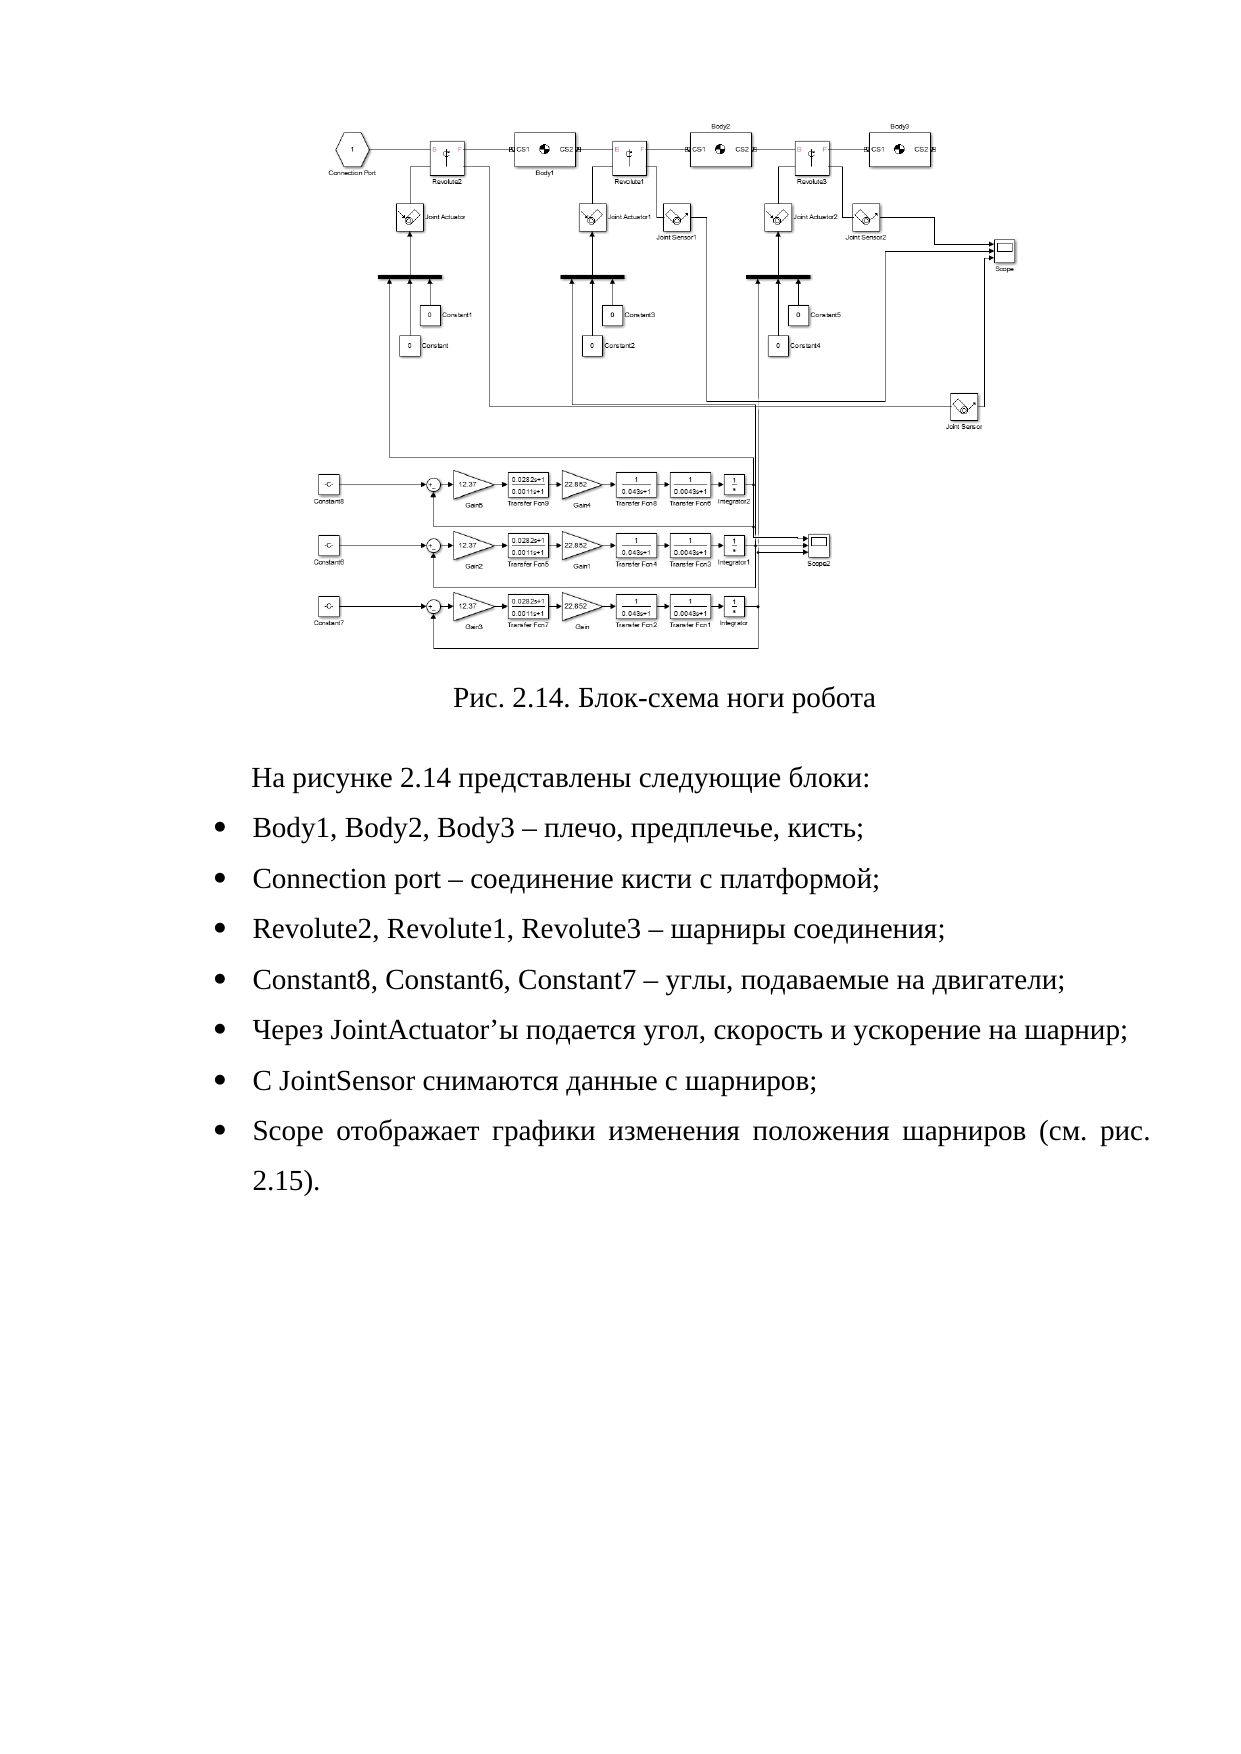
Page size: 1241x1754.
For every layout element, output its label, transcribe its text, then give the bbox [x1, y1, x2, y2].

text Рис. 2.14. Блок-схема ноги робота [177, 681, 1152, 714]
list Connection port – соединение кисти с платформой; [215, 861, 1152, 894]
list Scope отображает графики изменения положения шарниров (см. рис. 2.15). [215, 1113, 1152, 1197]
list Constant8, Constant6, Constant7 – углы, подаваемые на двигатели; [215, 962, 1152, 995]
picture [310, 118, 1019, 652]
list Revolute2, Revolute1, Revolute3 – шарниры соединения; [215, 911, 1152, 945]
list Через JointActuator’ы подается угол, скорость и ускорение на шарнир; [215, 1012, 1152, 1046]
list Body1, Body2, Body3 – плечо, предплечье, кисть; [215, 811, 1152, 844]
list C JointSensor снимаются данные с шарниров; [215, 1063, 1152, 1096]
text На рисунке 2.14 представлены следующие блоки: [177, 760, 1152, 794]
